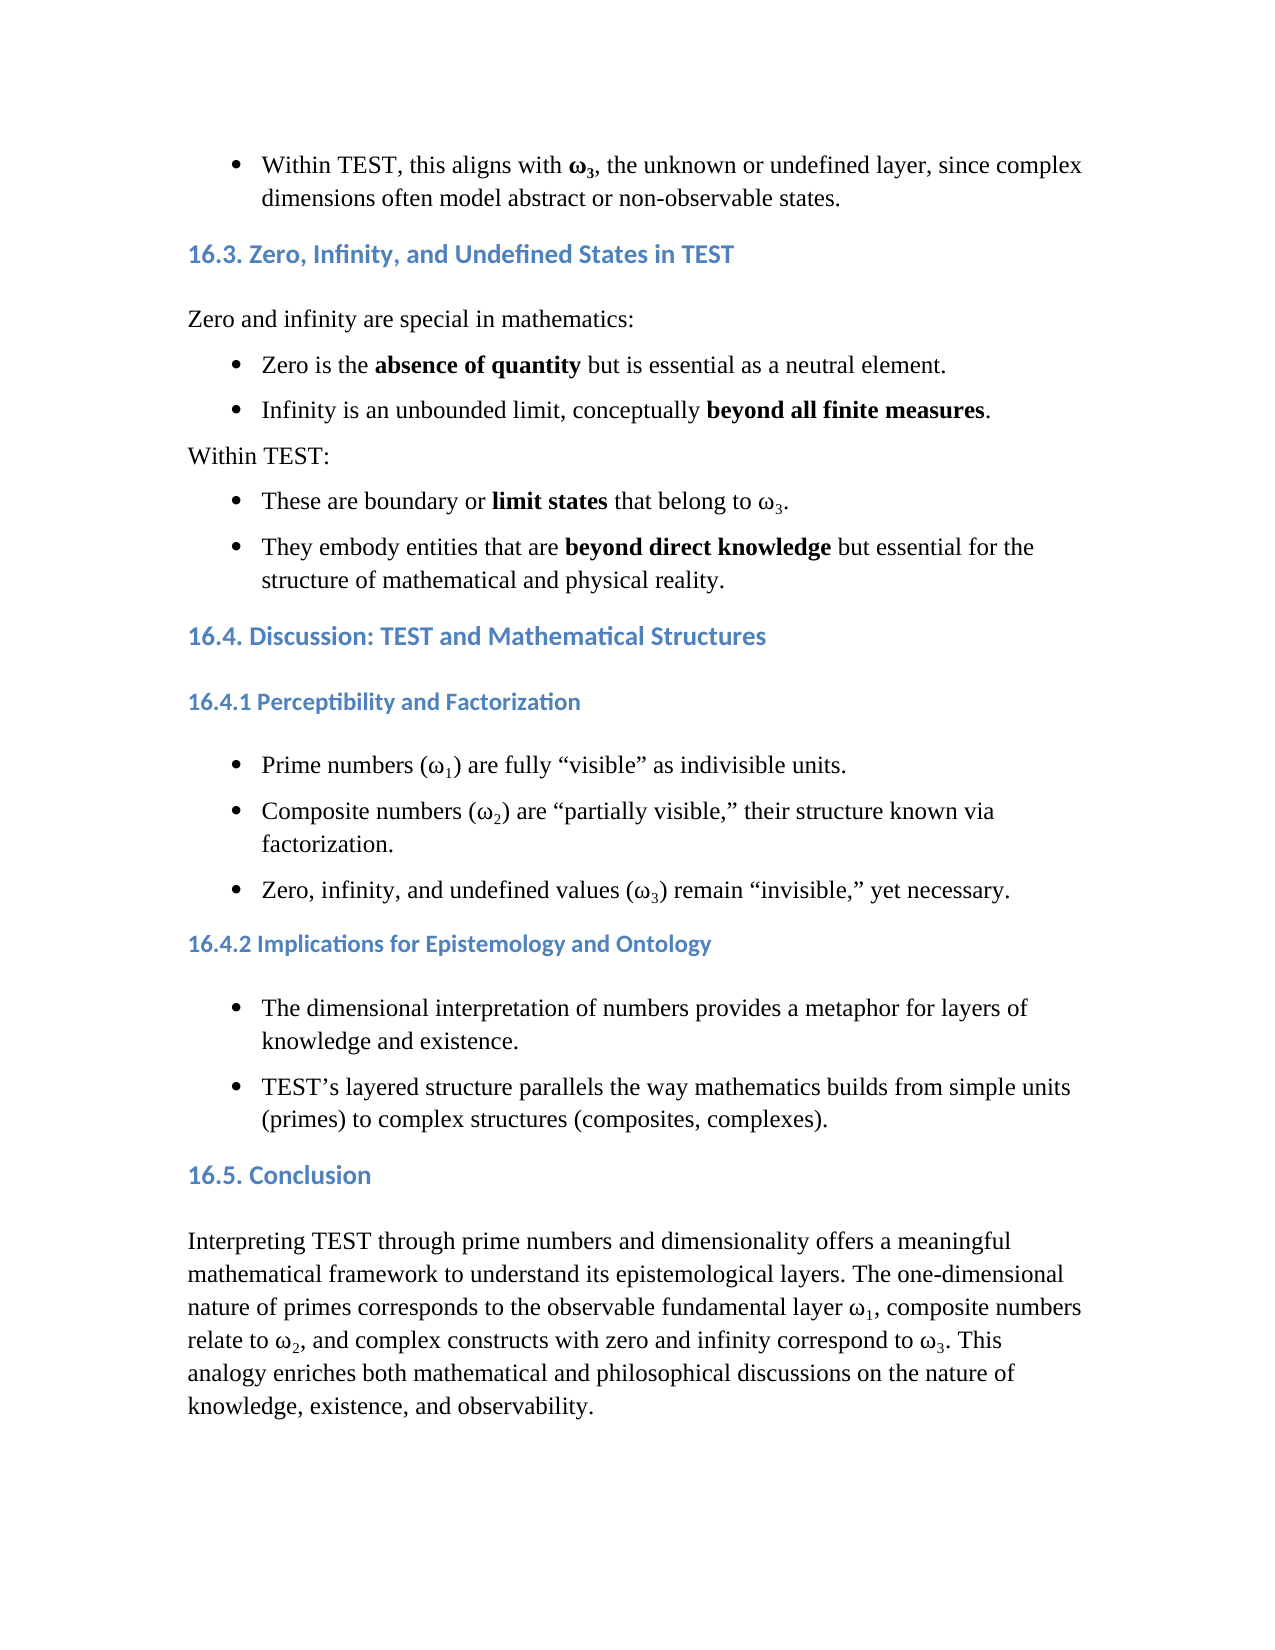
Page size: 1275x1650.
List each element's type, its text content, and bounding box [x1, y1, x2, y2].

list Zero is the absence of quantity but is essential as a neutral element. [232, 350, 1087, 378]
subtitle 16.5. Conclusion [187, 1158, 1087, 1191]
text Within TEST: [187, 441, 1087, 469]
subtitle 16.4.2 Implications for Epistemology and Ontology [187, 928, 1087, 959]
list Prime numbers (ω₁) are fully “visible” as indivisible units. [232, 751, 1087, 779]
subtitle 16.4. Discussion: TEST and Mathematical Structures [187, 619, 1087, 652]
list Infinity is an unbounded limit, conceptually beyond all finite measures. [232, 395, 1087, 424]
list Within TEST, this aligns with ω₃, the unknown or undefined layer, since complex dimensions often model abstract or non-observable states. [232, 150, 1087, 212]
list Composite numbers (ω₂) are “partially visible,” their structure known via factorization. [232, 796, 1087, 858]
subtitle 16.4.1 Perceptibility and Factorization [187, 686, 1087, 717]
list TEST’s layered structure parallels the way mathematics builds from simple units (primes) to complex structures (composites, complexes). [232, 1072, 1087, 1133]
list The dimensional interpretation of numbers provides a metaphor for layers of knowledge and existence. [232, 993, 1087, 1055]
list Zero, infinity, and undefined values (ω₃) remain “invisible,” yet necessary. [232, 875, 1087, 903]
list These are boundary or limit states that belong to ω₃. [232, 486, 1087, 515]
text Interpreting TEST through prime numbers and dimensionality offers a meaningful mathematical framework to understand its epistemological layers. The one-dimensional nature of primes corresponds to the observable fundamental layer ω₁, composite numbers relate to ω₂, and complex constructs with zero and infinity correspond to ω₃. This analogy enriches both mathematical and philosophical discussions on the nature of knowledge, existence, and observability. [187, 1226, 1087, 1420]
text Zero and infinity are special in mathematics: [187, 304, 1087, 333]
subtitle 16.3. Zero, Infinity, and Undefined States in TEST [187, 237, 1087, 270]
list They embody entities that are beyond direct knowledge but essential for the structure of mathematical and physical reality. [232, 532, 1087, 594]
